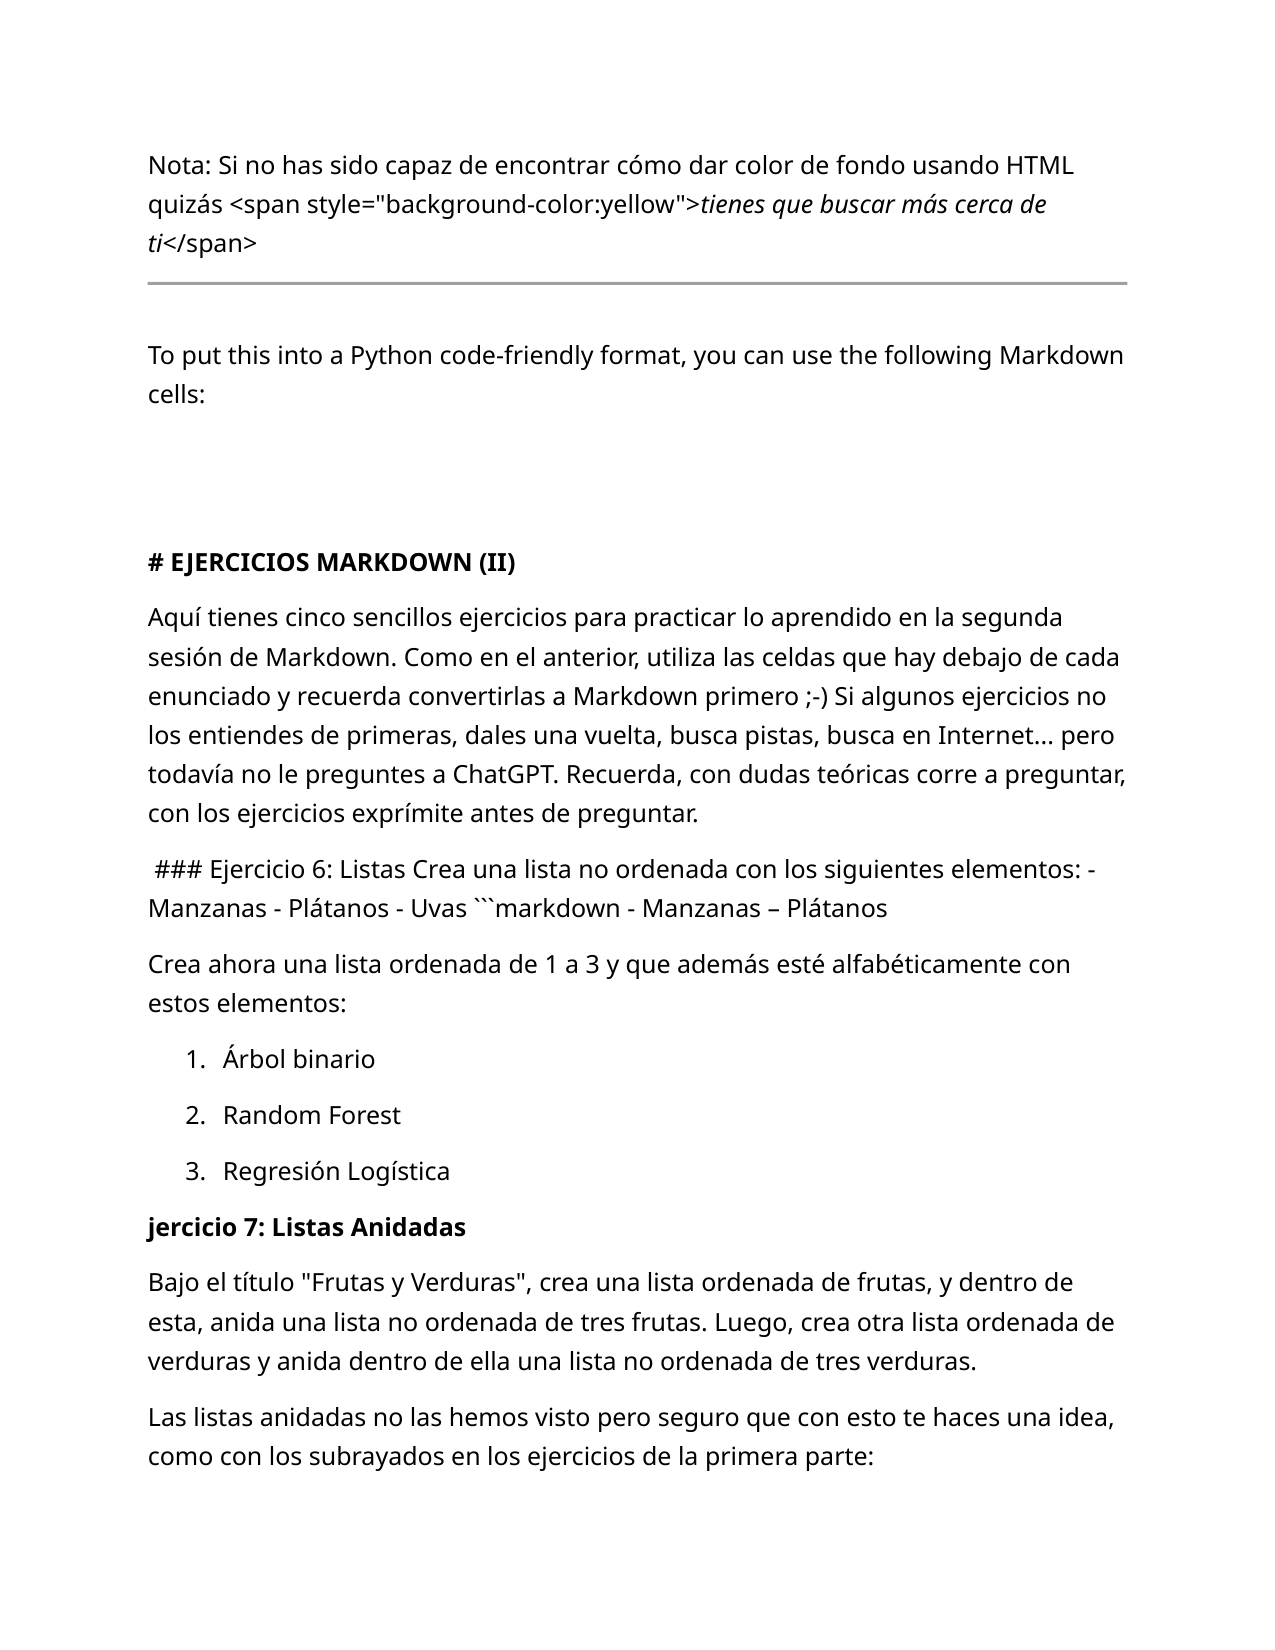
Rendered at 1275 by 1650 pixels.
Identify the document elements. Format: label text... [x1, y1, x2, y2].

list Regresión Logística [185, 1153, 1127, 1187]
text Crea ahora una lista ordenada de 1 a 3 y que además esté alfabéticamente con estos elementos: [148, 947, 1127, 1020]
text To put this into a Python code-friendly format, you can use the following Markdown cells: [148, 338, 1127, 411]
text Nota: Si no has sido capaz de encontrar cómo dar color de fondo usando HTML quizás <span style="background-color:yellow">tienes que buscar más cerca de ti</span> [148, 148, 1127, 260]
text # EJERCICIOS MARKDOWN (II) [148, 544, 1127, 578]
text Las listas anidadas no las hemos visto pero seguro que con esto te haces una idea, como con los subrayados en los ejercicios de la primera parte: [148, 1399, 1127, 1472]
text ### Ejercicio 6: Listas Crea una lista no ordenada con los siguientes elementos: - Manzanas - Plátanos - Uvas ```markdown - Manzanas – Plátanos [148, 852, 1127, 925]
text Aquí tienes cinco sencillos ejercicios para practicar lo aprendido en la segunda sesión de Markdown. Como en el anterior, utiliza las celdas que hay debajo de cada enunciado y recuerda convertirlas a Markdown primero ;-) Si algunos ejercicios no los entiendes de primeras, dales una vuelta, busca pistas, busca en Internet... pero todavía no le preguntes a ChatGPT. Recuerda, con dudas teóricas corre a preguntar, con los ejercicios exprímite antes de preguntar. [148, 600, 1127, 830]
text jercicio 7: Listas Anidadas [148, 1209, 1127, 1243]
text Bajo el título "Frutas y Verduras", crea una lista ordenada de frutas, y dentro de esta, anida una lista no ordenada de tres frutas. Luego, crea otra lista ordenada de verduras y anida dentro de ella una lista no ordenada de tres verduras. [148, 1265, 1127, 1377]
list Random Forest [185, 1098, 1127, 1132]
list Árbol binario [185, 1042, 1127, 1076]
